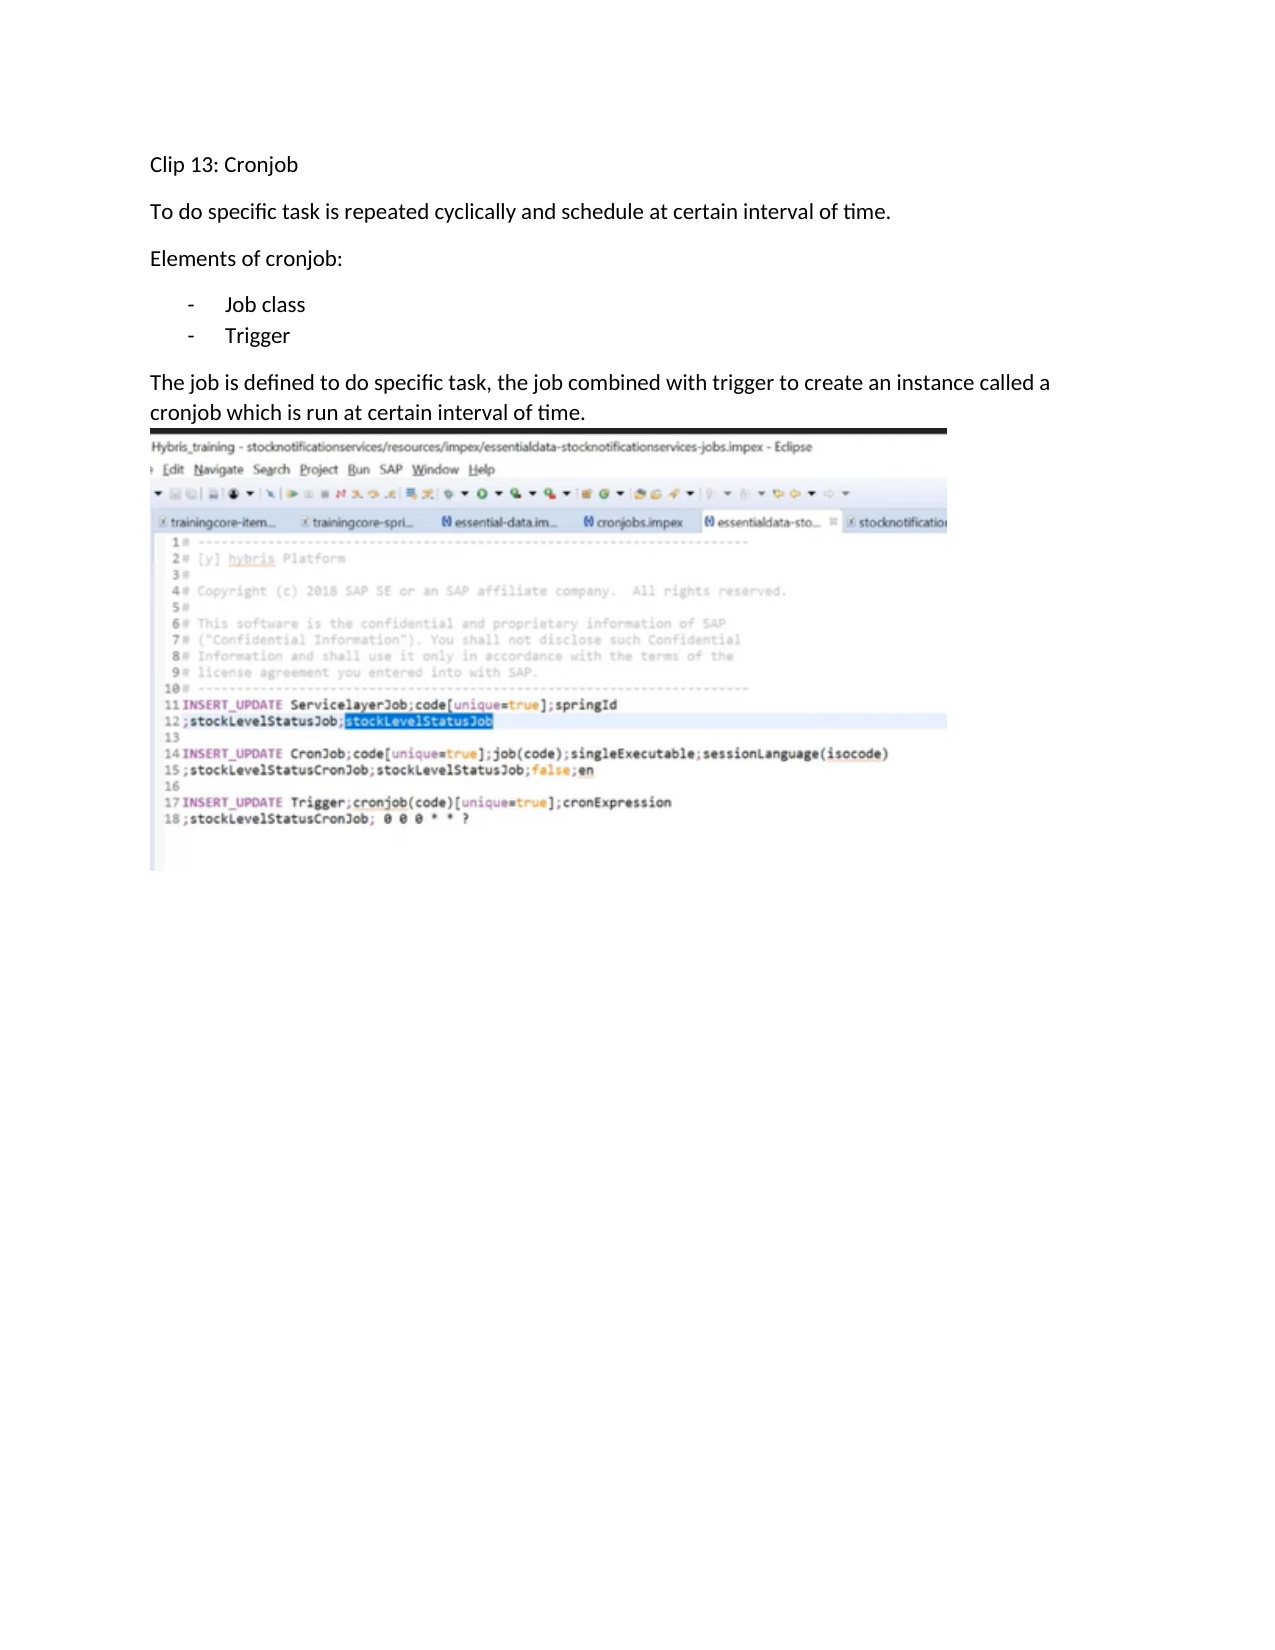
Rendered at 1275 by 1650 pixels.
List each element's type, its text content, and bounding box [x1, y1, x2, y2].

text Elements of cronjob: [150, 244, 1125, 272]
list Trigger [187, 321, 1125, 349]
picture [150, 428, 947, 871]
list Job class [187, 291, 1125, 319]
text To do specific task is repeated cyclically and schedule at certain interval of time. [150, 197, 1125, 225]
text Clip 13: Cronjob [150, 150, 1125, 178]
